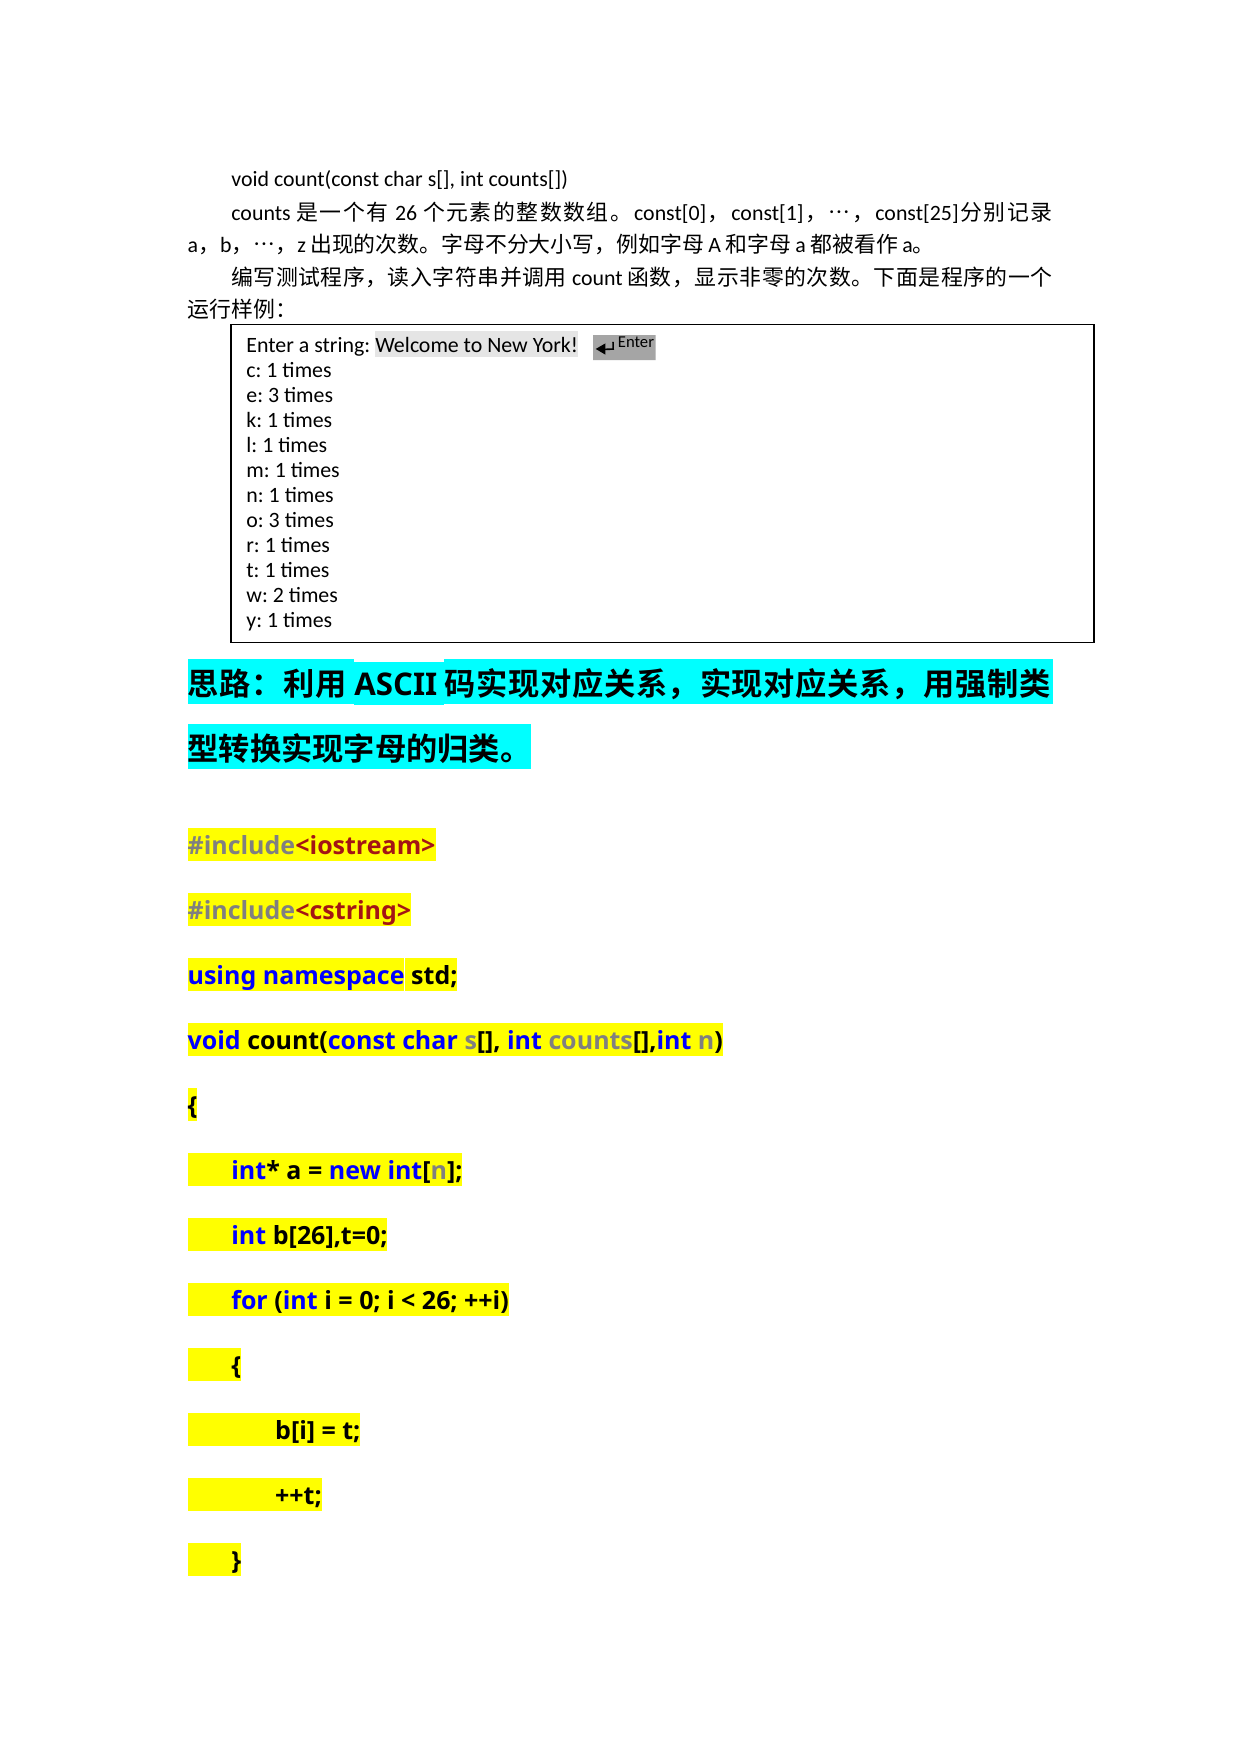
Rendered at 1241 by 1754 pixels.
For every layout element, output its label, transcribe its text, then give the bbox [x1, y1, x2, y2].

text int b[26],t=0; [187, 1202, 1053, 1267]
text 编写测试程序，读入字符串并调用count函数，显示非零的次数。下面是程序的一个运行样例： [187, 259, 1053, 324]
text ++t; [187, 1462, 1053, 1527]
text #include<cstring> [187, 877, 1053, 942]
text b[i] = t; [187, 1397, 1053, 1462]
text void count(const char s[], int counts[],int n) [187, 1007, 1053, 1072]
text } [187, 1527, 1053, 1592]
text #include<iostream> [187, 812, 1053, 877]
text { [187, 1072, 1053, 1137]
text int* a = new int[n]; [187, 1137, 1053, 1202]
text 思路：利用ASCII码实现对应关系，实现对应关系，用强制类型转换实现字母的归类。 [187, 649, 1053, 779]
text using namespace std; [187, 942, 1053, 1007]
text counts是一个有26个元素的整数数组。const[0]，const[1]，…，const[25]分别记录a，b，…，z出现的次数。字母不分大小写，例如字母A和字母a都被看作a。 [187, 194, 1053, 259]
text for (int i = 0; i < 26; ++i) [187, 1267, 1053, 1332]
text void count(const char s[], int counts[]) [187, 162, 1053, 194]
text { [187, 1332, 1053, 1397]
